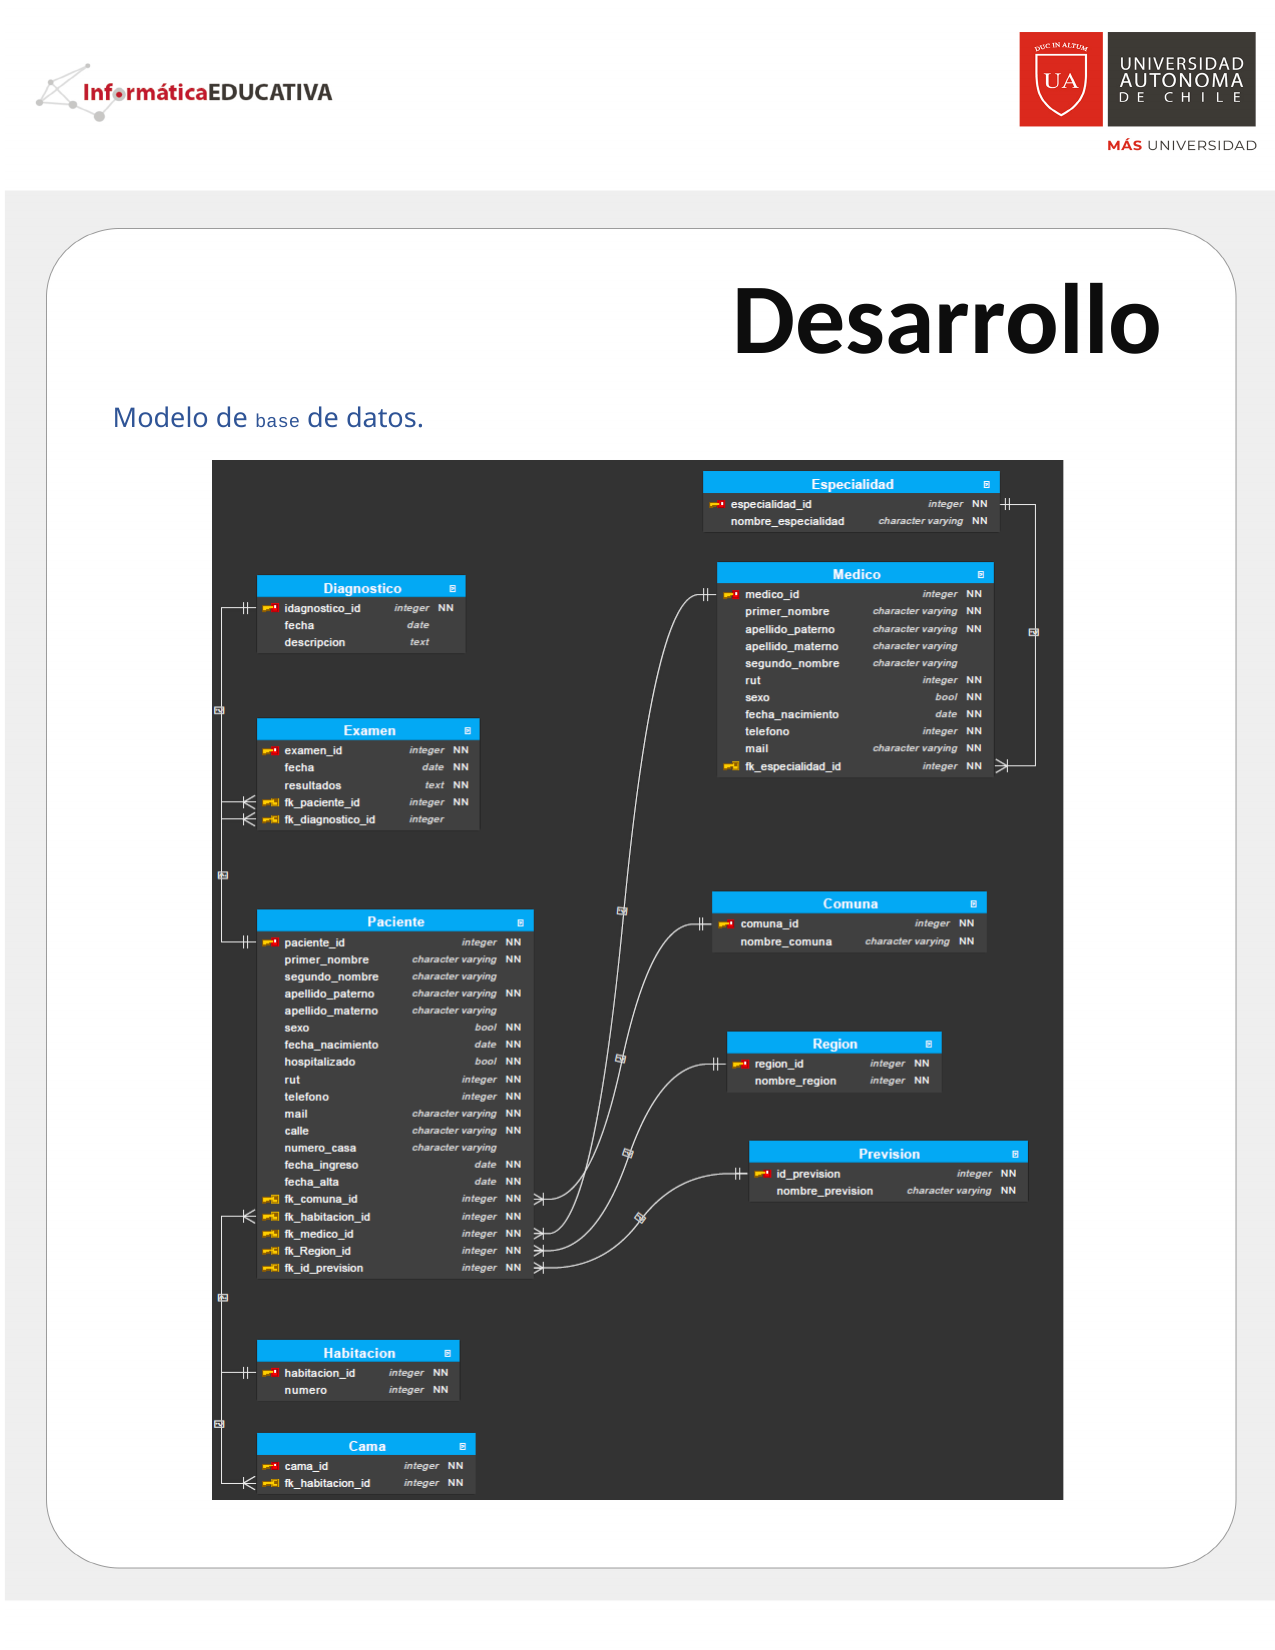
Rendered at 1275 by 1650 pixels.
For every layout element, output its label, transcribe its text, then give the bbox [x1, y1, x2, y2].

picture [4, 1, 1275, 1648]
subtitle Modelo de base de datos. [112, 399, 1162, 436]
subtitle Desarrollo [112, 256, 1162, 378]
